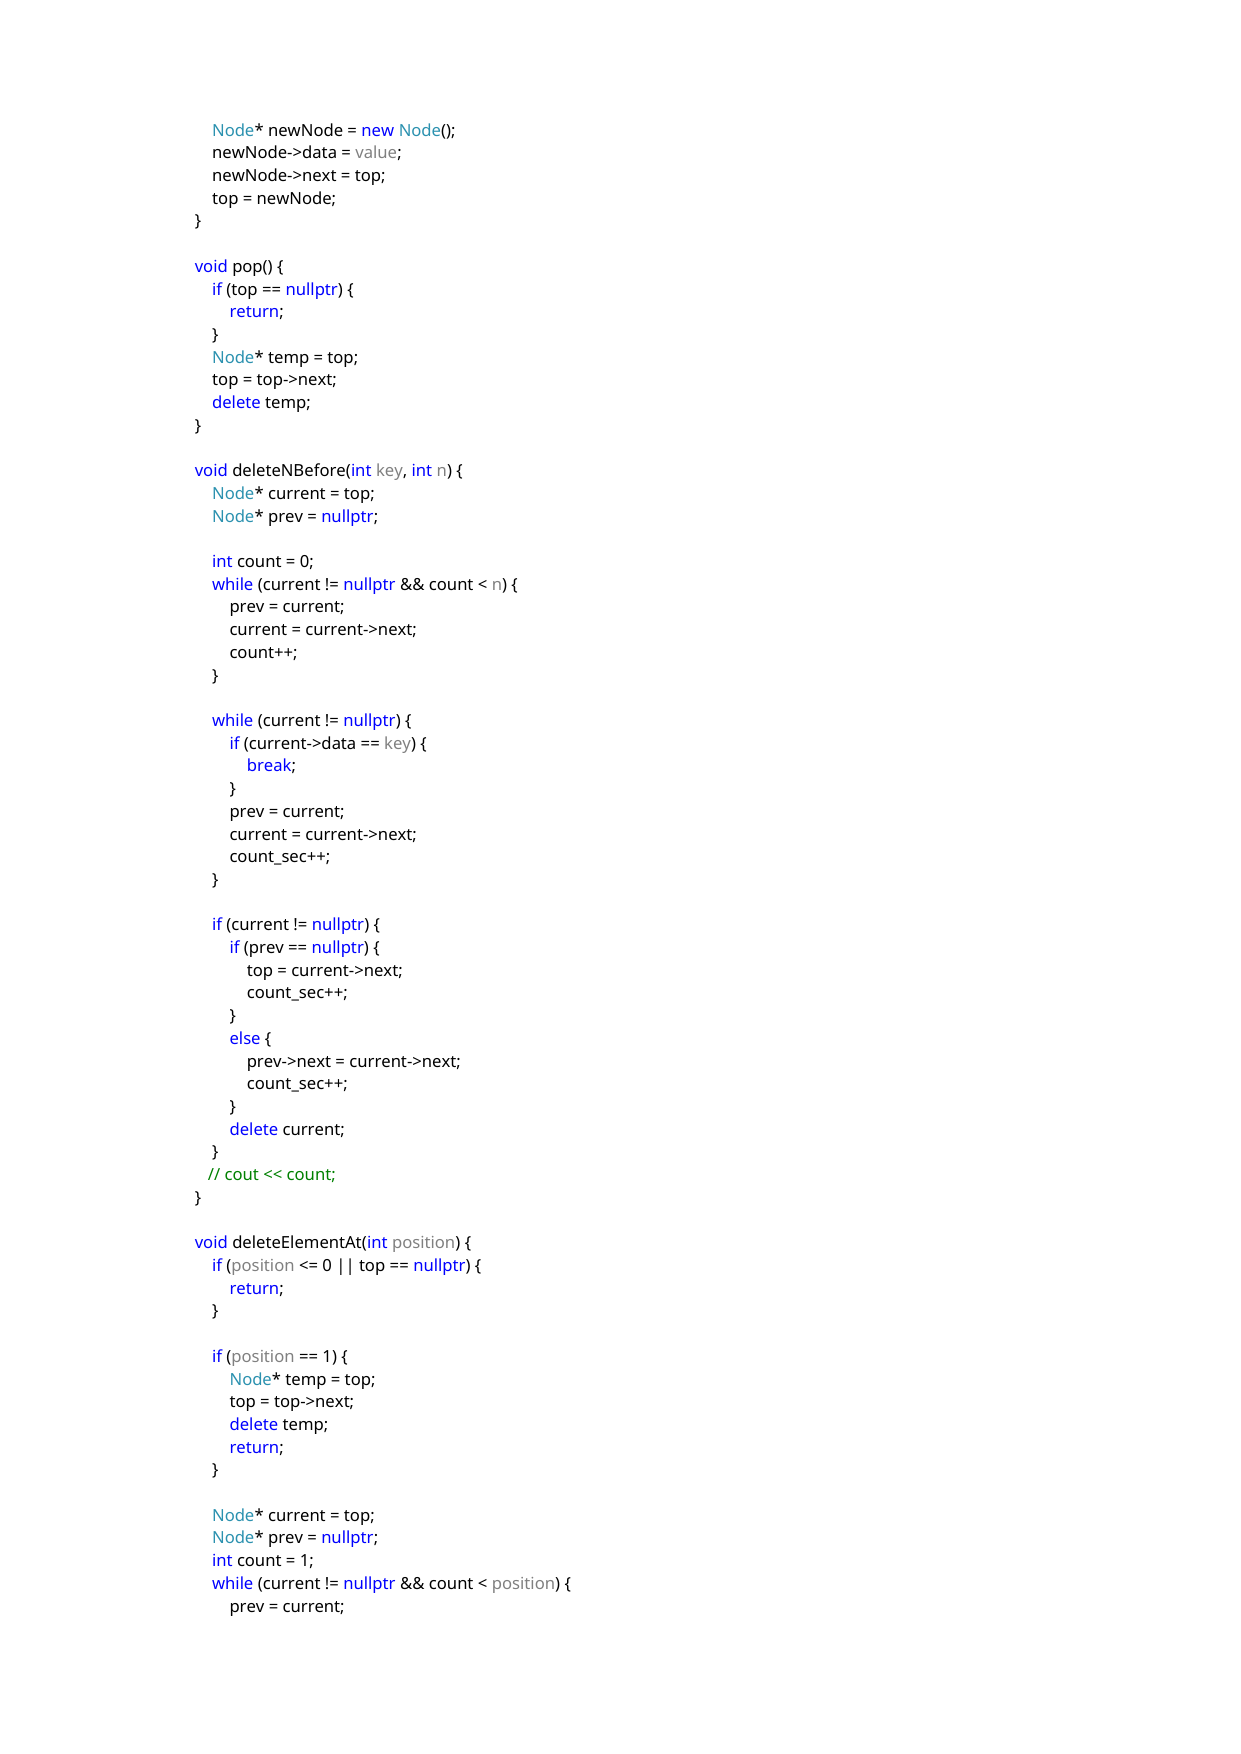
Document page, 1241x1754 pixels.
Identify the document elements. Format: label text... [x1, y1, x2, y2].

text } [177, 867, 1152, 890]
text top = current->next; [177, 958, 1152, 981]
text delete current; [177, 1117, 1152, 1140]
text Node* temp = top; [177, 345, 1152, 368]
text int count = 0; [177, 549, 1152, 572]
text count_sec++; [177, 981, 1152, 1004]
text current = current->next; [177, 822, 1152, 845]
text Node* temp = top; [177, 1367, 1152, 1390]
text } [177, 663, 1152, 686]
text if (position <= 0 || top == nullptr) { [177, 1253, 1152, 1276]
text } [177, 1004, 1152, 1026]
text } [177, 413, 1152, 436]
text while (current != nullptr) { [177, 708, 1152, 731]
text return; [177, 1435, 1152, 1458]
text if (position == 1) { [177, 1344, 1152, 1367]
text int count = 1; [177, 1549, 1152, 1571]
text count_sec++; [177, 845, 1152, 867]
text newNode->data = value; [177, 141, 1152, 163]
text prev = current; [177, 799, 1152, 822]
text } [177, 322, 1152, 345]
text // cout << count; [177, 1163, 1152, 1185]
text } [177, 1094, 1152, 1117]
text Node* prev = nullptr; [177, 1526, 1152, 1549]
text void pop() { [177, 254, 1152, 277]
text if (prev == nullptr) { [177, 936, 1152, 958]
text void deleteNBefore(int key, int n) { [177, 459, 1152, 481]
text delete temp; [177, 1412, 1152, 1435]
text while (current != nullptr && count < position) { [177, 1571, 1152, 1594]
text if (current != nullptr) { [177, 913, 1152, 936]
text prev = current; [177, 595, 1152, 618]
text prev = current; [177, 1594, 1152, 1617]
text } [177, 1185, 1152, 1208]
text top = top->next; [177, 368, 1152, 391]
text Node* newNode = new Node(); [177, 118, 1152, 141]
text } [177, 209, 1152, 232]
text return; [177, 1276, 1152, 1299]
text if (top == nullptr) { [177, 277, 1152, 300]
text Node* prev = nullptr; [177, 504, 1152, 527]
text top = newNode; [177, 186, 1152, 209]
text top = top->next; [177, 1390, 1152, 1412]
text } [177, 777, 1152, 799]
text if (current->data == key) { [177, 731, 1152, 754]
text else { [177, 1026, 1152, 1049]
text } [177, 1458, 1152, 1481]
text Node* current = top; [177, 481, 1152, 504]
text count++; [177, 640, 1152, 663]
text while (current != nullptr && count < n) { [177, 572, 1152, 595]
text delete temp; [177, 391, 1152, 413]
text break; [177, 754, 1152, 777]
text void deleteElementAt(int position) { [177, 1231, 1152, 1253]
text Node* current = top; [177, 1503, 1152, 1526]
text return; [177, 300, 1152, 322]
text current = current->next; [177, 618, 1152, 640]
text count_sec++; [177, 1072, 1152, 1094]
text } [177, 1140, 1152, 1163]
text } [177, 1299, 1152, 1322]
text newNode->next = top; [177, 163, 1152, 186]
text prev->next = current->next; [177, 1049, 1152, 1072]
